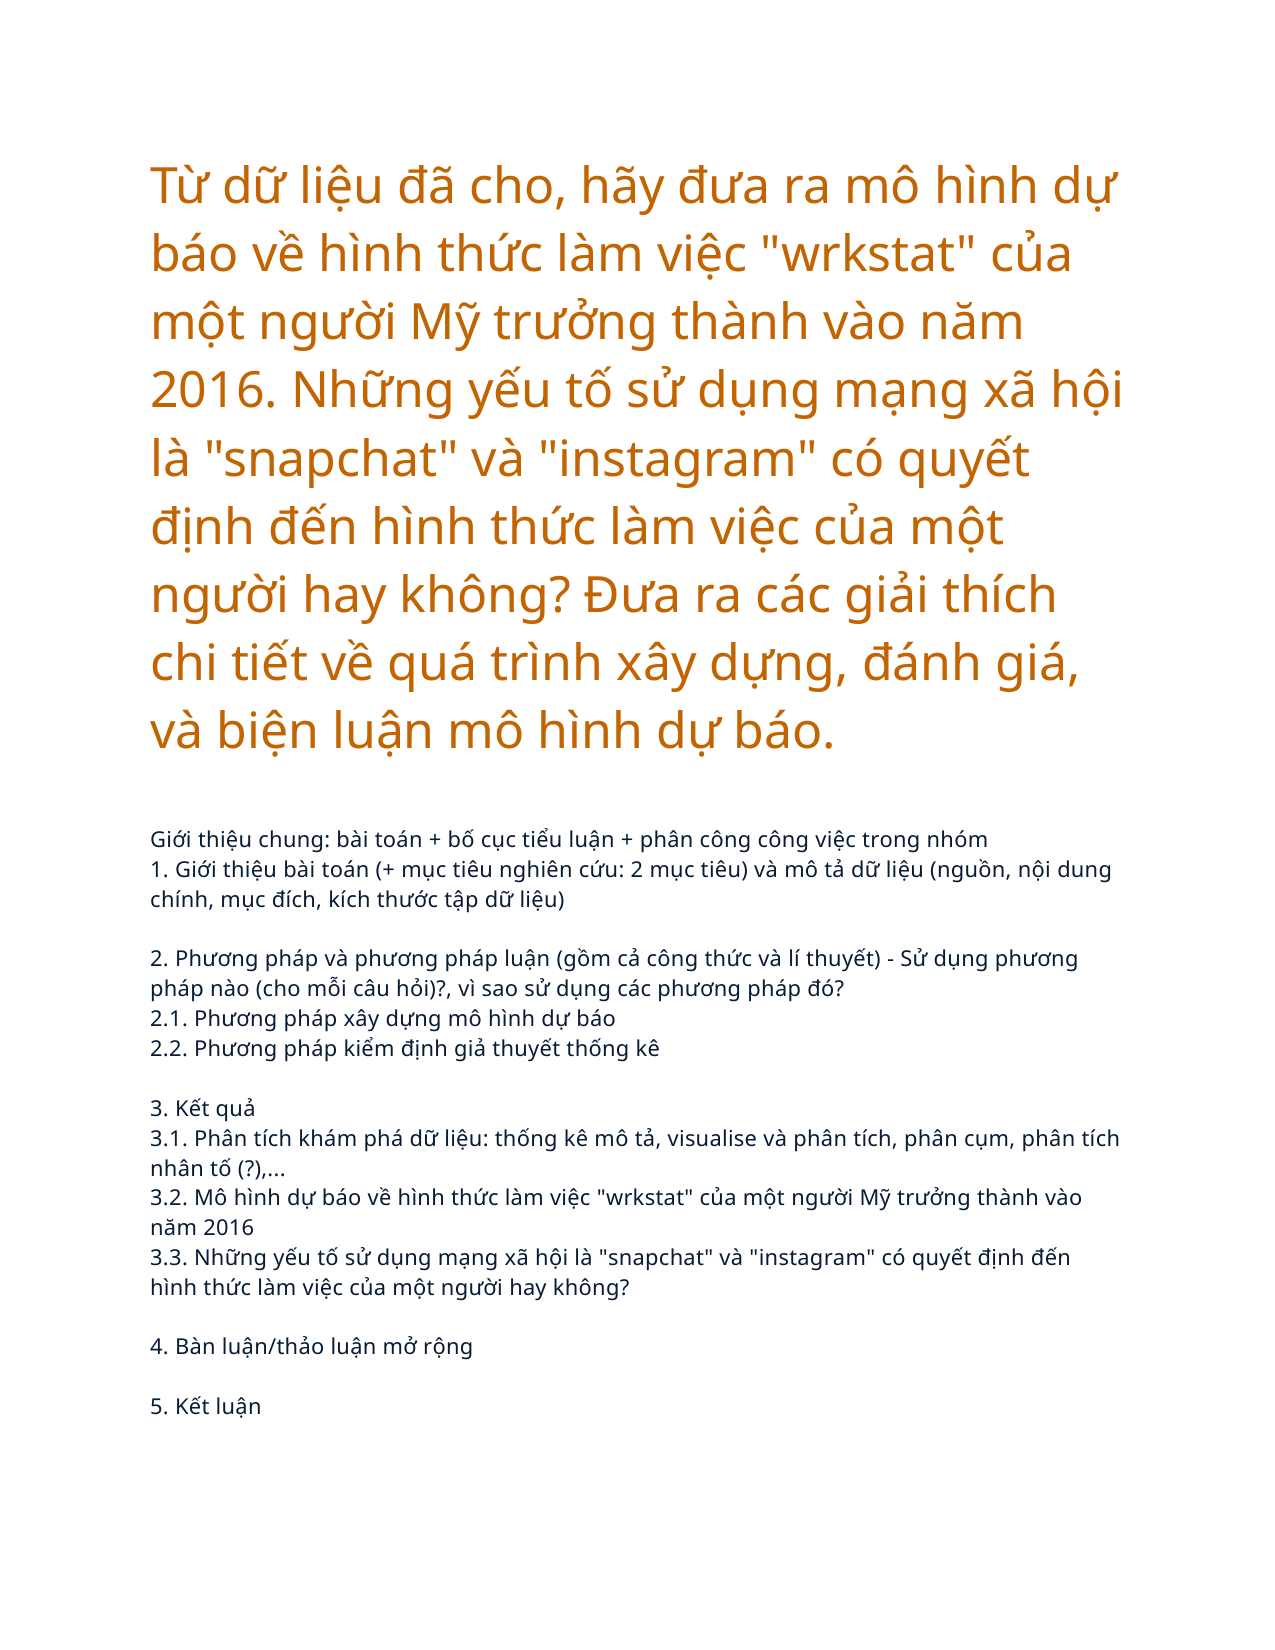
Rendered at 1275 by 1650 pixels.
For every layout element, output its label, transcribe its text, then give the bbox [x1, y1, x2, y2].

text 4. Bàn luận/thảo luận mở rộng [150, 1331, 1125, 1361]
text 1. Giới thiệu bài toán (+ mục tiêu nghiên cứu: 2 mục tiêu) và mô tả dữ liệu (nguồn, nội dung chính, mục đích, kích thước tập dữ liệu) [150, 854, 1125, 913]
text 2.2. Phương pháp kiểm định giả thuyết thống kê [150, 1033, 1125, 1062]
text 3. Kết quả [150, 1093, 1125, 1123]
text Giới thiệu chung: bài toán + bố cục tiểu luận + phân công công việc trong nhóm [150, 824, 1125, 854]
text Từ dữ liệu đã cho, hãy đưa ra mô hình dự báo về hình thức làm việc "wrkstat" của một người Mỹ trưởng thành vào năm 2016. Những yếu tố sử dụng mạng xã hội là "snapchat" và "instagram" có quyết định đến hình thức làm việc của một người hay không? Đưa ra các giải thích chi tiết về quá trình xây dựng, đánh giá, và biện luận mô hình dự báo. [150, 150, 1125, 763]
text 3.1. Phân tích khám phá dữ liệu: thống kê mô tả, visualise và phân tích, phân cụm, phân tích nhân tố (?),... [150, 1123, 1125, 1182]
text 3.2. Mô hình dự báo về hình thức làm việc "wrkstat" của một người Mỹ trưởng thành vào năm 2016 [150, 1182, 1125, 1242]
text 3.3. Những yếu tố sử dụng mạng xã hội là "snapchat" và "instagram" có quyết định đến hình thức làm việc của một người hay không? [150, 1242, 1125, 1302]
text 2.1. Phương pháp xây dựng mô hình dự báo [150, 1003, 1125, 1033]
text 2. Phương pháp và phương pháp luận (gồm cả công thức và lí thuyết) - Sử dụng phương pháp nào (cho mỗi câu hỏi)?, vì sao sử dụng các phương pháp đó? [150, 943, 1125, 1003]
text 5. Kết luận [150, 1391, 1125, 1421]
